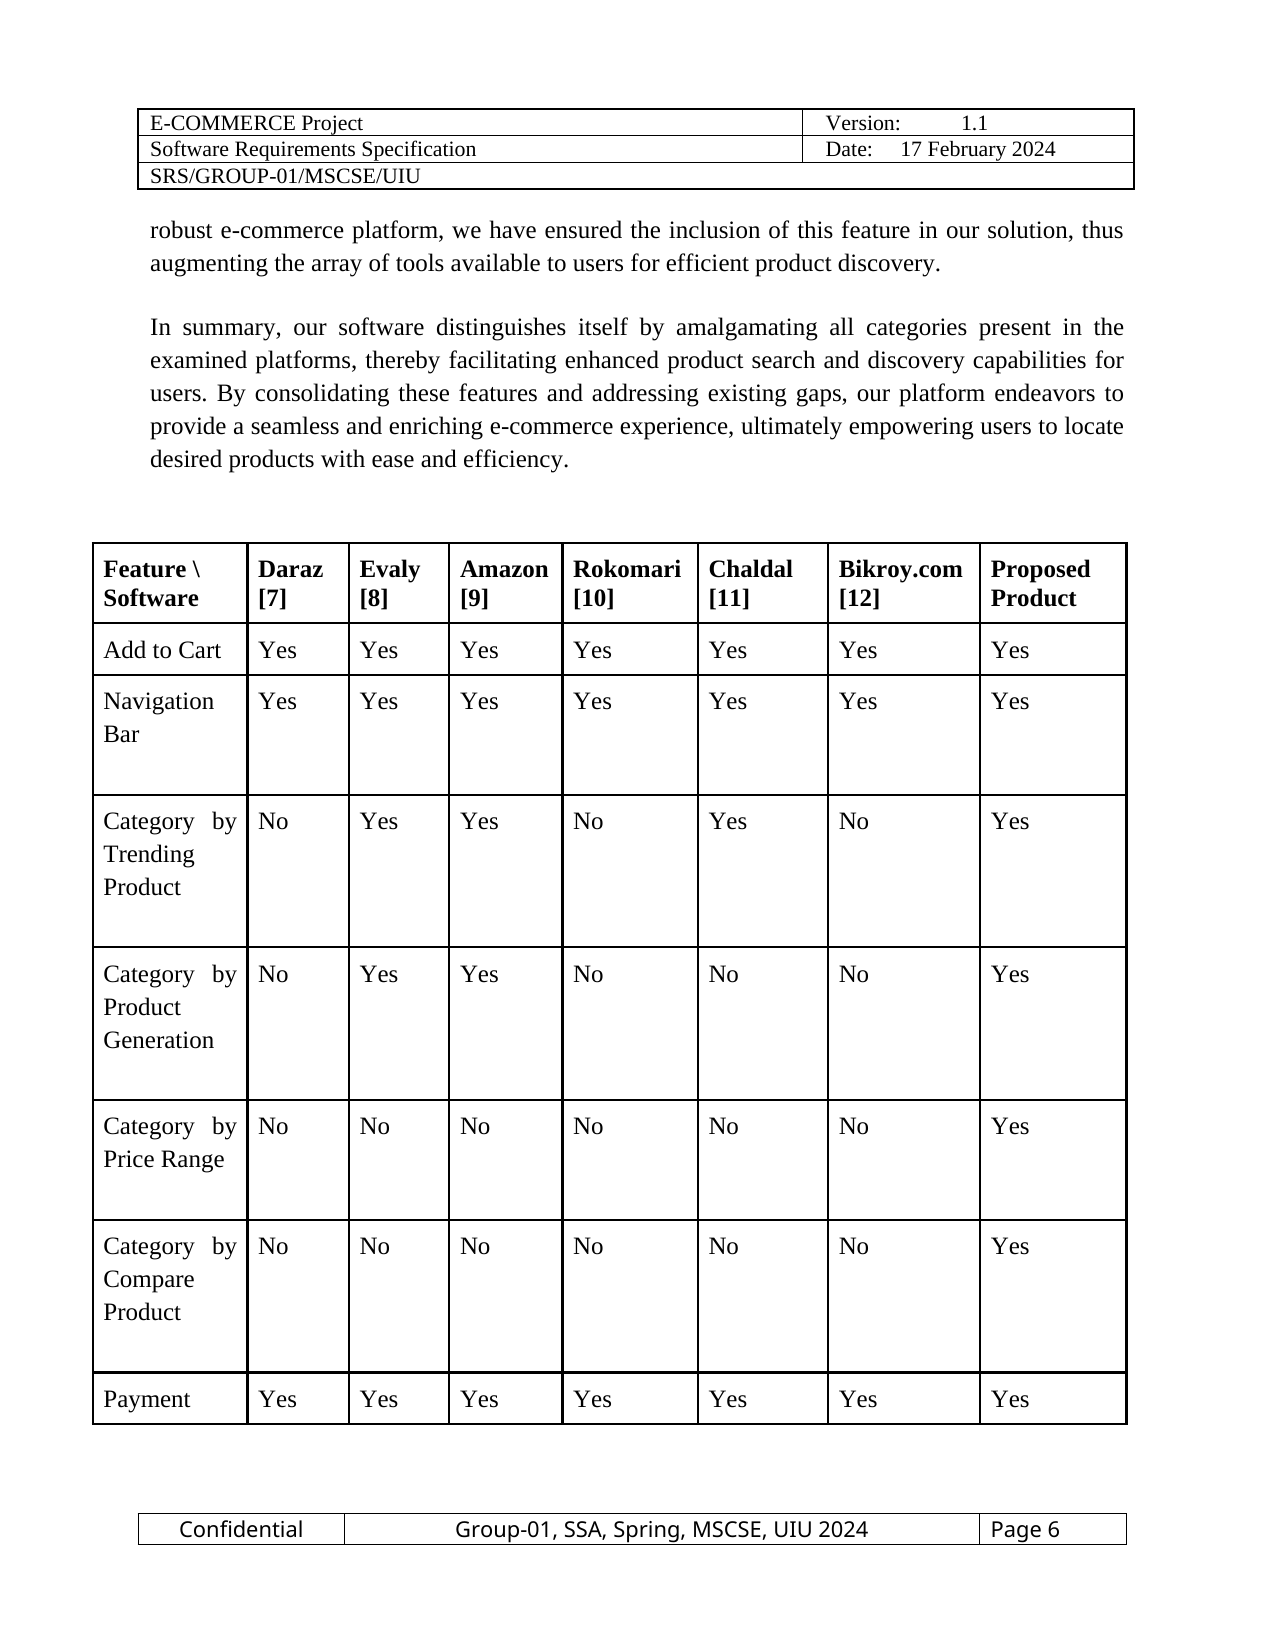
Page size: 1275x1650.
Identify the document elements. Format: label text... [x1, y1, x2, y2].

table_cell No [564, 1101, 697, 1219]
table_cell No [450, 1101, 561, 1219]
table_cell No [564, 796, 697, 946]
table_cell Yes [829, 624, 979, 674]
table_cell No [564, 948, 697, 1099]
table_cell No [564, 1221, 697, 1371]
table_cell Category by Trending Product [94, 796, 246, 946]
table_cell Yes [350, 676, 448, 793]
table_cell Category by Compare Product [94, 1221, 246, 1371]
table_cell Yes [981, 624, 1125, 674]
table_header Proposed Product [981, 544, 1125, 622]
table_cell Yes [699, 624, 827, 674]
table_cell Yes [450, 1374, 561, 1423]
table_cell No [249, 948, 348, 1099]
table_cell No [829, 1221, 979, 1371]
table_cell No [350, 1221, 448, 1371]
table_cell No [450, 1221, 561, 1371]
table_cell Yes [450, 624, 561, 674]
table_cell Yes [249, 624, 348, 674]
table_cell No [699, 1221, 827, 1371]
table_cell Yes [699, 676, 827, 793]
table_cell Yes [564, 676, 697, 793]
table_cell Yes [981, 948, 1125, 1099]
table_header Amazon [9] [450, 544, 561, 622]
table_cell No [829, 1101, 979, 1219]
table_header Chaldal [11] [699, 544, 827, 622]
table_cell Yes [350, 948, 448, 1099]
table_cell No [350, 1101, 448, 1219]
table_cell Yes [981, 1101, 1125, 1219]
table_cell No [249, 796, 348, 946]
table_header Bikroy.com [12] [829, 544, 979, 622]
table_cell No [699, 1101, 827, 1219]
table_cell Add to Cart [94, 624, 246, 674]
table_cell Yes [350, 796, 448, 946]
table_cell No [829, 796, 979, 946]
table_cell Payment Gateway [94, 1374, 246, 1423]
table_cell Yes [450, 948, 561, 1099]
table_cell Yes [829, 1374, 979, 1423]
table_cell Yes [350, 1374, 448, 1423]
table_cell Yes [699, 1374, 827, 1423]
table_cell Yes [450, 676, 561, 793]
table_cell Yes [981, 676, 1125, 793]
table_cell Yes [249, 1374, 348, 1423]
table_cell Yes [564, 624, 697, 674]
table_cell Yes [564, 1374, 697, 1423]
table_header Daraz [7] [249, 544, 348, 622]
table_cell Navigation Bar [94, 676, 246, 793]
text In summary, our software distinguishes itself by amalgamating all categories present in the examined platforms, thereby facilitating enhanced product search and discovery capabilities for users. By consolidating these features and addressing existing gaps, our platform endeavors to provide a seamless and enriching e-commerce experience, ultimately empowering users to locate desired products with ease and efficiency. [150, 440, 1125, 473]
table_cell Yes [981, 1221, 1125, 1371]
table_cell Yes [981, 1374, 1125, 1423]
table_header Rokomari [10] [564, 544, 697, 622]
table_cell No [829, 948, 979, 1099]
table_cell Yes [829, 676, 979, 793]
table_cell No [699, 948, 827, 1099]
table_cell Yes [981, 796, 1125, 946]
table_header Evaly [8] [350, 544, 448, 622]
table_cell No [249, 1101, 348, 1219]
table_cell Yes [699, 796, 827, 946]
table_header Feature \ Software [94, 544, 246, 622]
table_cell Category by Product Generation [94, 948, 246, 1099]
table_cell Category by Price Range [94, 1101, 246, 1219]
table_cell No [249, 1221, 348, 1371]
table_cell Yes [249, 676, 348, 793]
table_cell Yes [350, 624, 448, 674]
table_cell Yes [450, 796, 561, 946]
